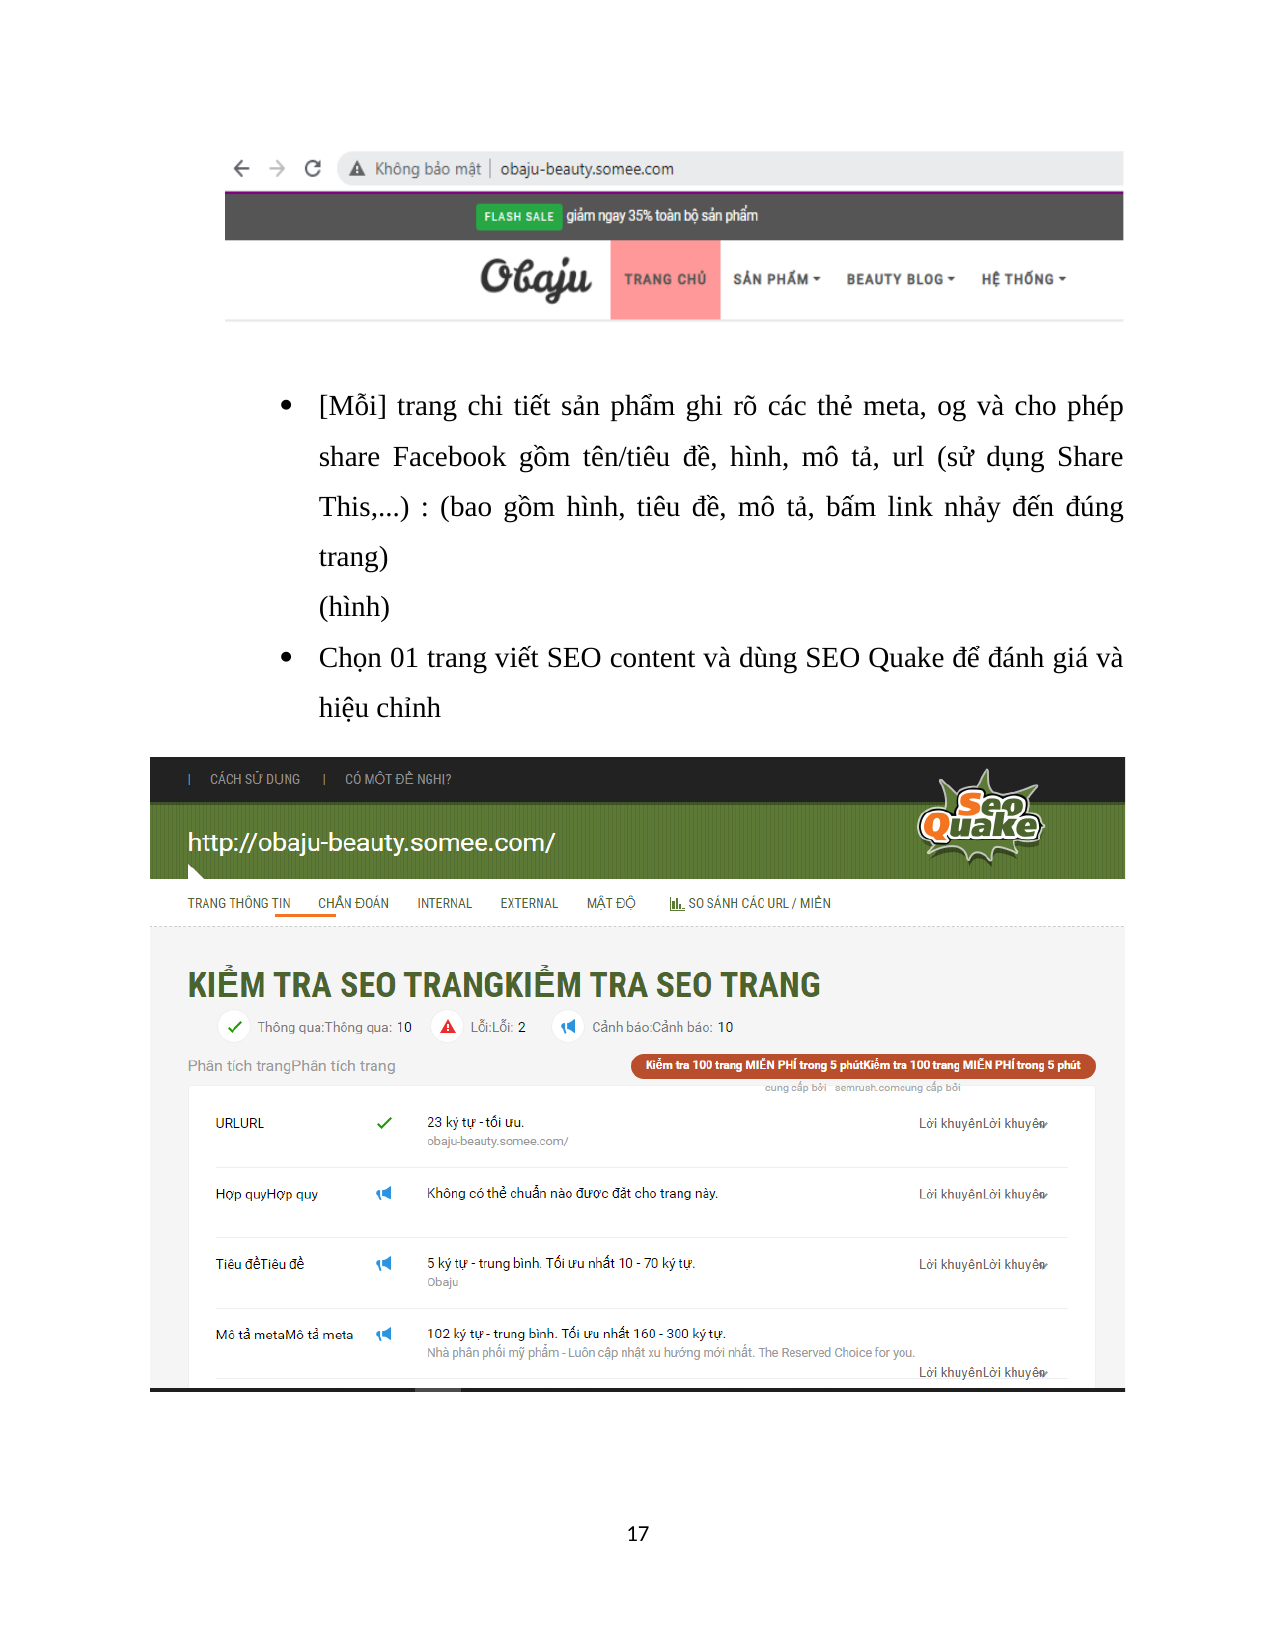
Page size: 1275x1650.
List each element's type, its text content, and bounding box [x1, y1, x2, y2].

picture [150, 757, 1125, 1392]
list [Mỗi] trang chi tiết sản phẩm ghi rõ các thẻ meta, og và cho phép share Facebook gồm tên/tiêu đề, hình, mô tả, url (sử dụng Share This,...) : (bao gồm hình, tiêu đề, mô tả, bấm link nhảy đến đúng trang) [281, 388, 1125, 573]
list Chọn 01 trang viết SEO content và dùng SEO Quake để đánh giá và hiệu chỉnh [281, 640, 1125, 724]
list (hình) [319, 589, 1125, 623]
picture [225, 150, 1124, 322]
